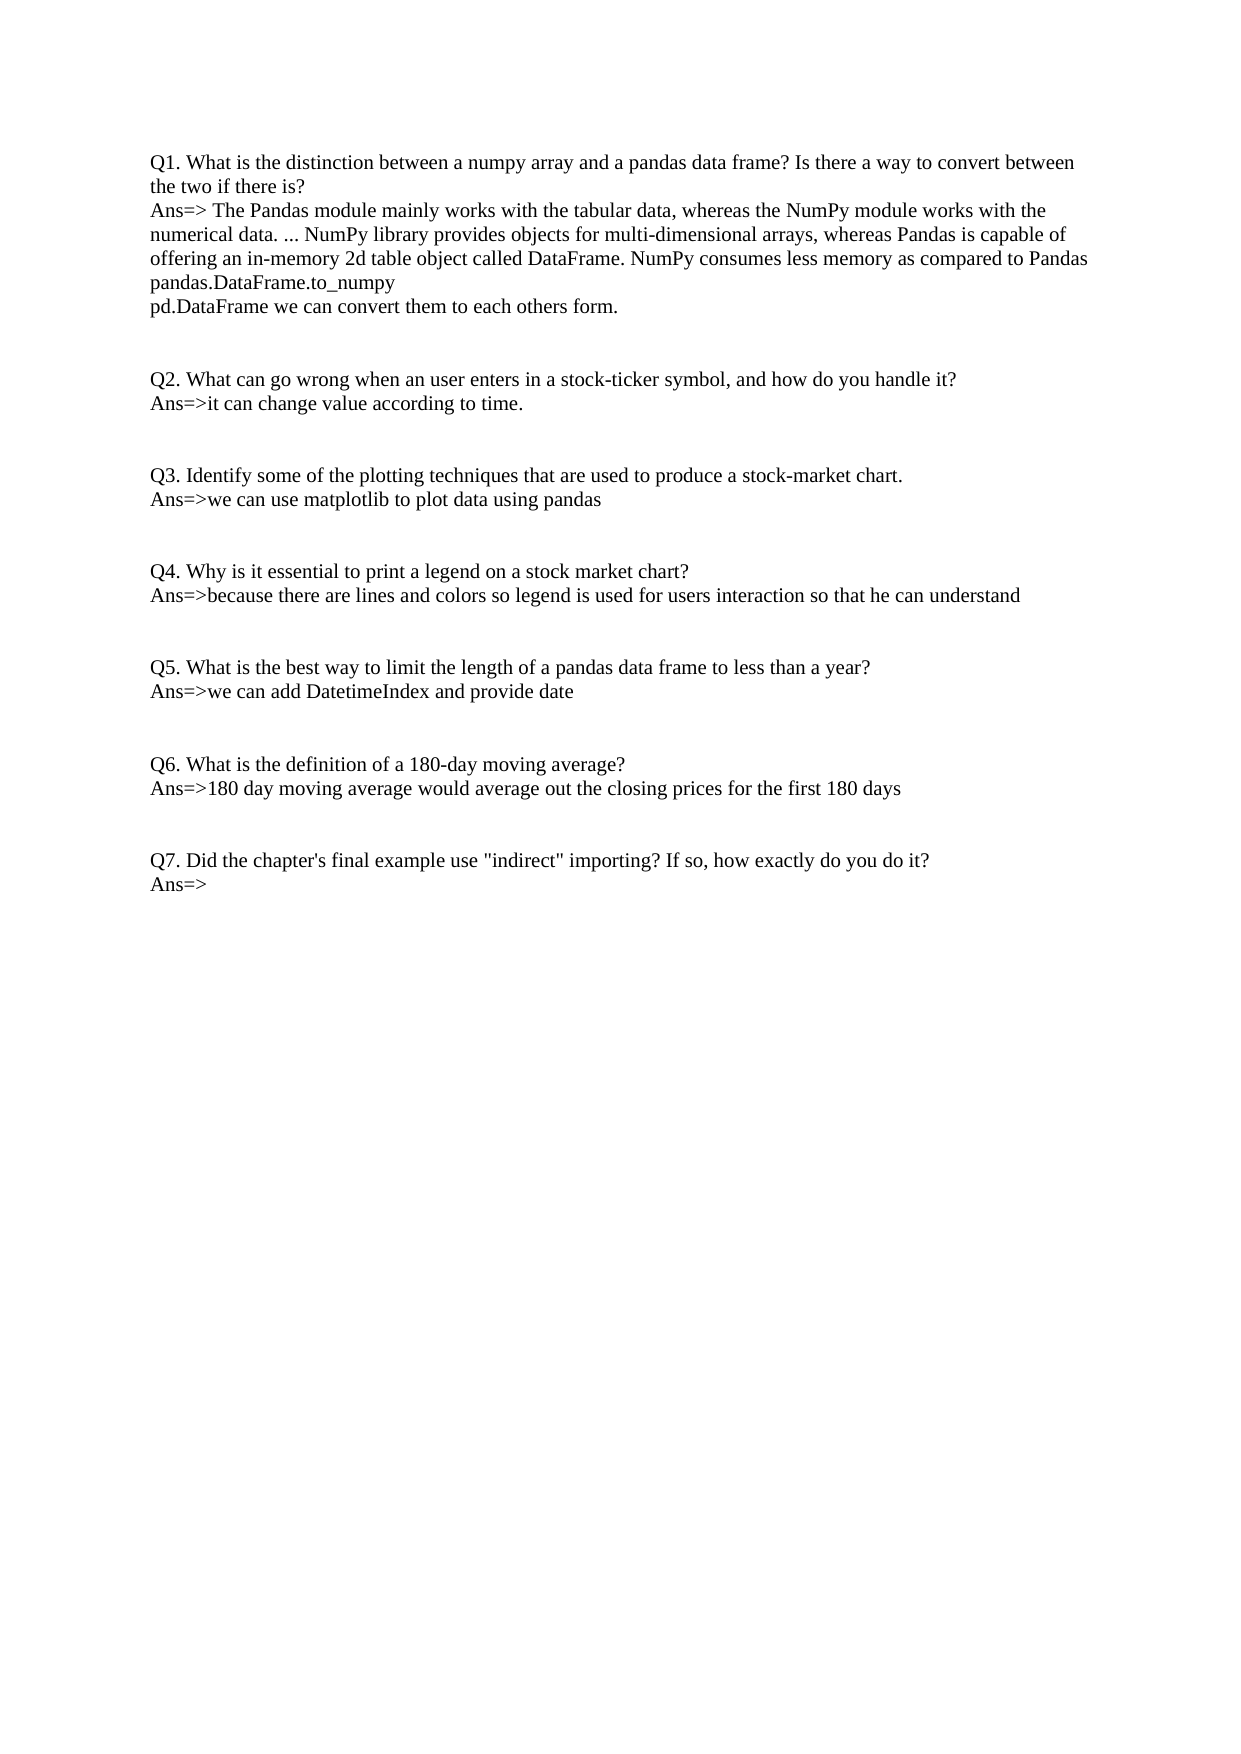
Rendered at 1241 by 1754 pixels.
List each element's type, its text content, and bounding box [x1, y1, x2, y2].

text Ans=>it can change value according to time. [150, 391, 1090, 415]
text Ans=> The Pandas module mainly works with the tabular data, whereas the NumPy module works with the numerical data. ... NumPy library provides objects for multi-dimensional arrays, whereas Pandas is capable of offering an in-memory 2d table object called DataFrame. NumPy consumes less memory as compared to Pandas [150, 198, 1090, 270]
text pandas.DataFrame.to_numpy [150, 270, 1090, 294]
text Ans=>we can use matplotlib to plot data using pandas [150, 487, 1090, 511]
text Q6. What is the definition of a 180-day moving average? [150, 752, 1090, 776]
text pd.DataFrame we can convert them to each others form. [150, 294, 1090, 318]
text Q7. Did the chapter's final example use "indirect" importing? If so, how exactly do you do it? [150, 848, 1090, 872]
text Ans=> [150, 872, 1090, 896]
text Ans=>180 day moving average would average out the closing prices for the first 180 days [150, 776, 1090, 800]
text Ans=>we can add DatetimeIndex and provide date [150, 679, 1090, 703]
text Q4. Why is it essential to print a legend on a stock market chart? [150, 559, 1090, 583]
text Q2. What can go wrong when an user enters in a stock-ticker symbol, and how do you handle it? [150, 367, 1090, 391]
text Q1. What is the distinction between a numpy array and a pandas data frame? Is there a way to convert between the two if there is? [150, 150, 1090, 198]
text Q5. What is the best way to limit the length of a pandas data frame to less than a year? [150, 655, 1090, 679]
text Ans=>because there are lines and colors so legend is used for users interaction so that he can understand [150, 583, 1090, 607]
text Q3. Identify some of the plotting techniques that are used to produce a stock-market chart. [150, 463, 1090, 487]
